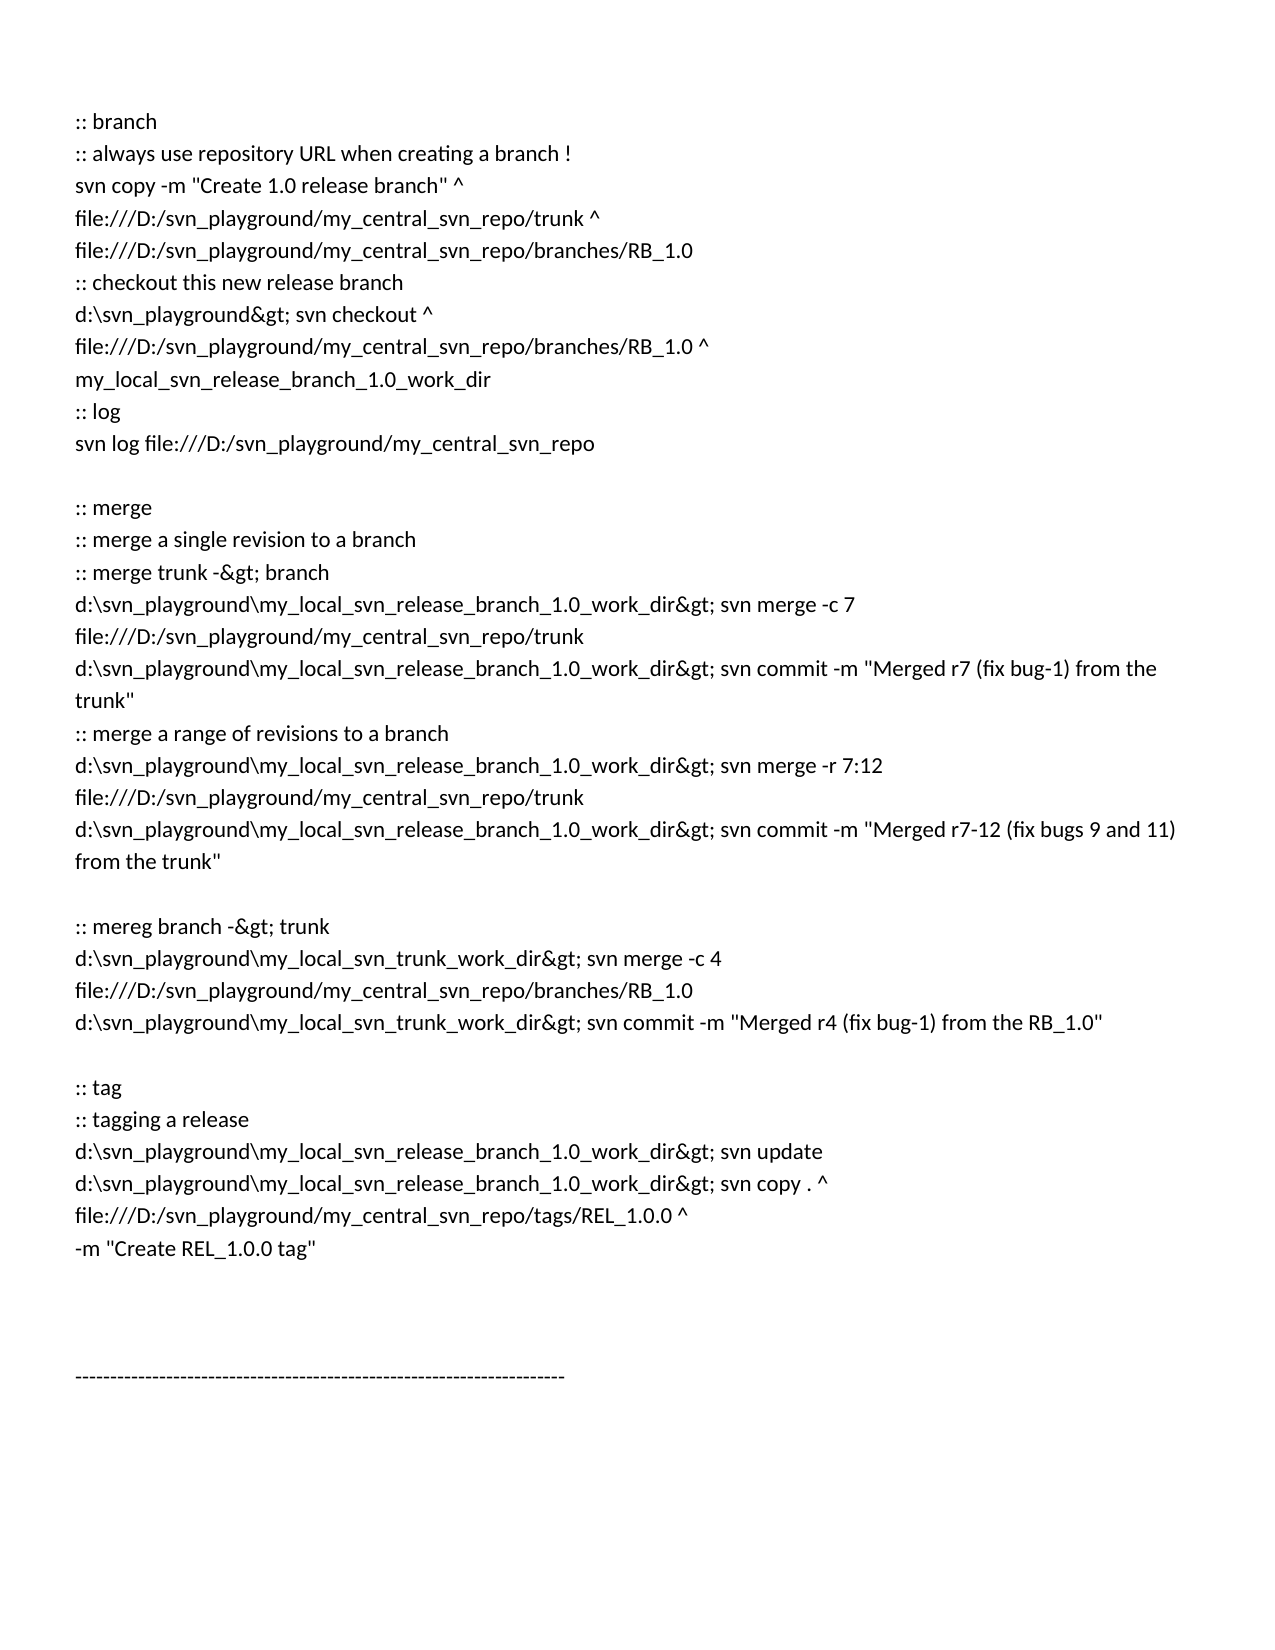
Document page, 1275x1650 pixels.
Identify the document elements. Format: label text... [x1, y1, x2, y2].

text d:\svn_playground\my_local_svn_release_branch_1.0_work_dir&gt; svn update [75, 1137, 1200, 1165]
text ---------------------------------------------------------------------- [75, 1362, 1200, 1391]
text d:\svn_playground\my_local_svn_release_branch_1.0_work_dir&gt; svn merge -r 7:12 file:///D:/svn_playground/my_central_svn_repo/trunk [75, 751, 1200, 811]
text :: tag [75, 1073, 1200, 1101]
text file:///D:/svn_playground/my_central_svn_repo/trunk ^ [75, 204, 1200, 232]
text d:\svn_playground\my_local_svn_release_branch_1.0_work_dir&gt; svn copy . ^ [75, 1169, 1200, 1197]
text d:\svn_playground&gt; svn checkout ^ [75, 300, 1200, 328]
text d:\svn_playground\my_local_svn_trunk_work_dir&gt; svn commit -m "Merged r4 (fix bug-1) from the RB_1.0" [75, 1008, 1200, 1036]
text :: tagging a release [75, 1105, 1200, 1133]
text d:\svn_playground\my_local_svn_release_branch_1.0_work_dir&gt; svn commit -m "Merged r7 (fix bug-1) from the trunk" [75, 654, 1200, 714]
text :: checkout this new release branch [75, 268, 1200, 296]
text :: merge a range of revisions to a branch [75, 719, 1200, 747]
text file:///D:/svn_playground/my_central_svn_repo/branches/RB_1.0 ^ [75, 332, 1200, 361]
text :: always use repository URL when creating a branch ! [75, 139, 1200, 167]
text file:///D:/svn_playground/my_central_svn_repo/branches/RB_1.0 [75, 236, 1200, 264]
text -m "Create REL_1.0.0 tag" [75, 1234, 1200, 1262]
text :: mereg branch -&gt; trunk [75, 912, 1200, 940]
text :: merge [75, 493, 1200, 521]
text :: log [75, 397, 1200, 425]
text my_local_svn_release_branch_1.0_work_dir [75, 365, 1200, 393]
text svn log file:///D:/svn_playground/my_central_svn_repo [75, 429, 1200, 457]
text :: branch [75, 107, 1200, 135]
text :: merge trunk -&gt; branch [75, 558, 1200, 586]
text svn copy -m "Create 1.0 release branch" ^ [75, 172, 1200, 199]
text d:\svn_playground\my_local_svn_release_branch_1.0_work_dir&gt; svn commit -m "Merged r7-12 (fix bugs 9 and 11) from the trunk" [75, 815, 1200, 876]
text d:\svn_playground\my_local_svn_trunk_work_dir&gt; svn merge -c 4 file:///D:/svn_playground/my_central_svn_repo/branches/RB_1.0 [75, 944, 1200, 1004]
text :: merge a single revision to a branch [75, 526, 1200, 554]
text file:///D:/svn_playground/my_central_svn_repo/tags/REL_1.0.0 ^ [75, 1202, 1200, 1229]
text d:\svn_playground\my_local_svn_release_branch_1.0_work_dir&gt; svn merge -c 7 file:///D:/svn_playground/my_central_svn_repo/trunk [75, 590, 1200, 650]
